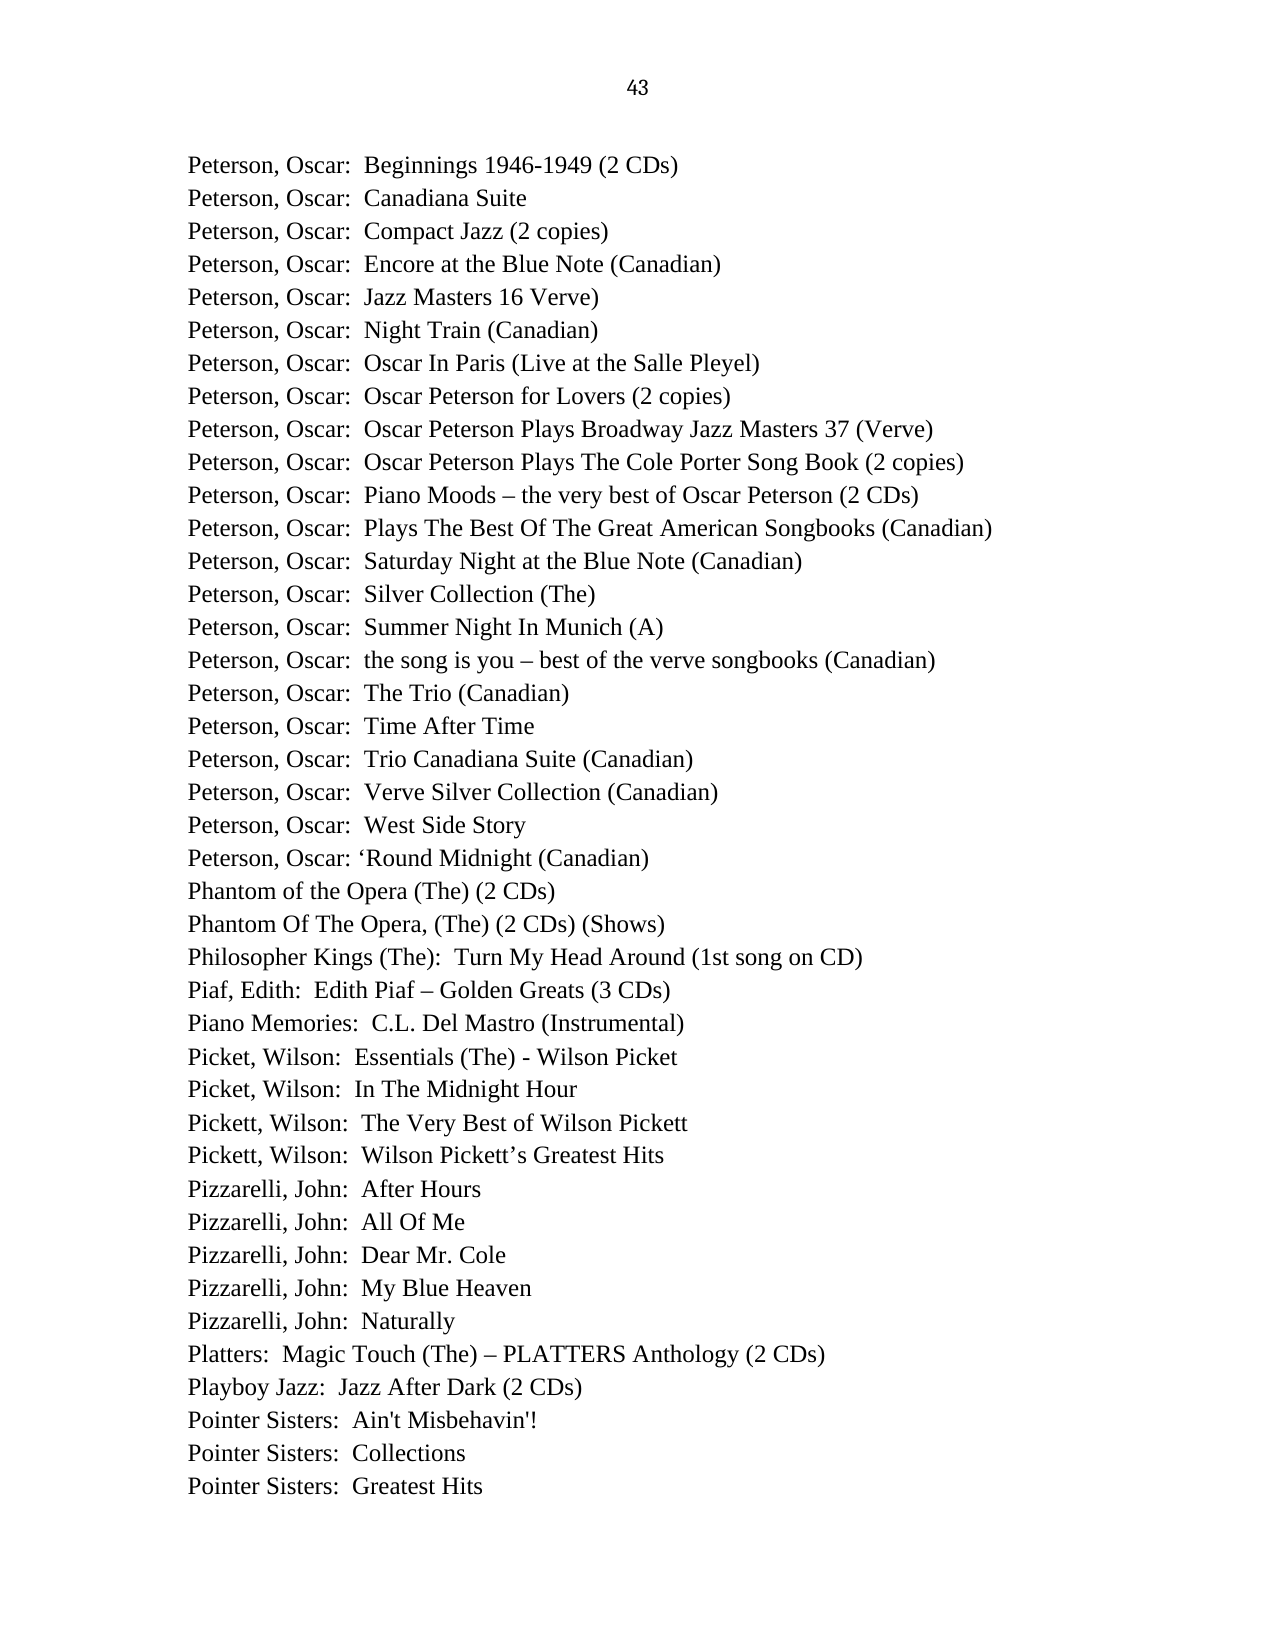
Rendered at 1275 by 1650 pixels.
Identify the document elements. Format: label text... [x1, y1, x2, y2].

text Peterson, Oscar: ‘Round Midnight (Canadian) [187, 843, 1087, 872]
text Pizzarelli, John: Naturally [187, 1306, 1087, 1334]
text Peterson, Oscar: Time After Time [187, 711, 1087, 740]
text Platters: Magic Touch (The) – PLATTERS Anthology (2 CDs) [187, 1339, 1087, 1367]
text Pizzarelli, John: Dear Mr. Cole [187, 1240, 1087, 1268]
text Philosopher Kings (The): Turn My Head Around (1st song on CD) [187, 942, 1087, 971]
text Peterson, Oscar: the song is you – best of the verve songbooks (Canadian) [187, 645, 1087, 674]
text Pointer Sisters: Collections [187, 1438, 1087, 1467]
text Peterson, Oscar: Oscar In Paris (Live at the Salle Pleyel) [187, 348, 1087, 377]
text Peterson, Oscar: Oscar Peterson Plays The Cole Porter Song Book (2 copies) [187, 447, 1087, 476]
text Piaf, Edith: Edith Piaf – Golden Greats (3 CDs) [187, 976, 1087, 1004]
text Peterson, Oscar: Plays The Best Of The Great American Songbooks (Canadian) [187, 513, 1087, 542]
text Peterson, Oscar: Beginnings 1946-1949 (2 CDs) [187, 150, 1087, 179]
text Pizzarelli, John: After Hours [187, 1174, 1087, 1202]
text Pizzarelli, John: All Of Me [187, 1207, 1087, 1235]
text Pizzarelli, John: My Blue Heaven [187, 1273, 1087, 1301]
text Peterson, Oscar: Canadiana Suite [187, 183, 1087, 212]
text Peterson, Oscar: The Trio (Canadian) [187, 678, 1087, 707]
text Peterson, Oscar: Encore at the Blue Note (Canadian) [187, 249, 1087, 278]
text Peterson, Oscar: Trio Canadiana Suite (Canadian) [187, 744, 1087, 773]
text Peterson, Oscar: Summer Night In Munich (A) [187, 612, 1087, 641]
text Peterson, Oscar: Piano Moods – the very best of Oscar Peterson (2 CDs) [187, 480, 1087, 509]
text Peterson, Oscar: West Side Story [187, 810, 1087, 839]
text Peterson, Oscar: Night Train (Canadian) [187, 315, 1087, 344]
text Peterson, Oscar: Jazz Masters 16 Verve) [187, 282, 1087, 311]
text Pointer Sisters: Ain't Misbehavin'! [187, 1405, 1087, 1433]
text Playboy Jazz: Jazz After Dark (2 CDs) [187, 1372, 1087, 1401]
text Phantom of the Opera (The) (2 CDs) [187, 876, 1087, 905]
text Peterson, Oscar: Oscar Peterson for Lovers (2 copies) [187, 381, 1087, 410]
text Peterson, Oscar: Saturday Night at the Blue Note (Canadian) [187, 546, 1087, 575]
text Piano Memories: C.L. Del Mastro (Instrumental) [187, 1008, 1087, 1037]
text Pointer Sisters: Greatest Hits [187, 1471, 1087, 1499]
text Peterson, Oscar: Oscar Peterson Plays Broadway Jazz Masters 37 (Verve) [187, 414, 1087, 443]
text Peterson, Oscar: Silver Collection (The) [187, 579, 1087, 608]
text Pickett, Wilson: The Very Best of Wilson Pickett [187, 1108, 1087, 1136]
text Picket, Wilson: Essentials (The) - Wilson Picket [187, 1042, 1087, 1070]
text Peterson, Oscar: Verve Silver Collection (Canadian) [187, 777, 1087, 806]
text Peterson, Oscar: Compact Jazz (2 copies) [187, 216, 1087, 245]
text Phantom Of The Opera, (The) (2 CDs) (Shows) [187, 909, 1087, 938]
text Pickett, Wilson: Wilson Pickett’s Greatest Hits [187, 1141, 1087, 1169]
text Picket, Wilson: In The Midnight Hour [187, 1074, 1087, 1103]
